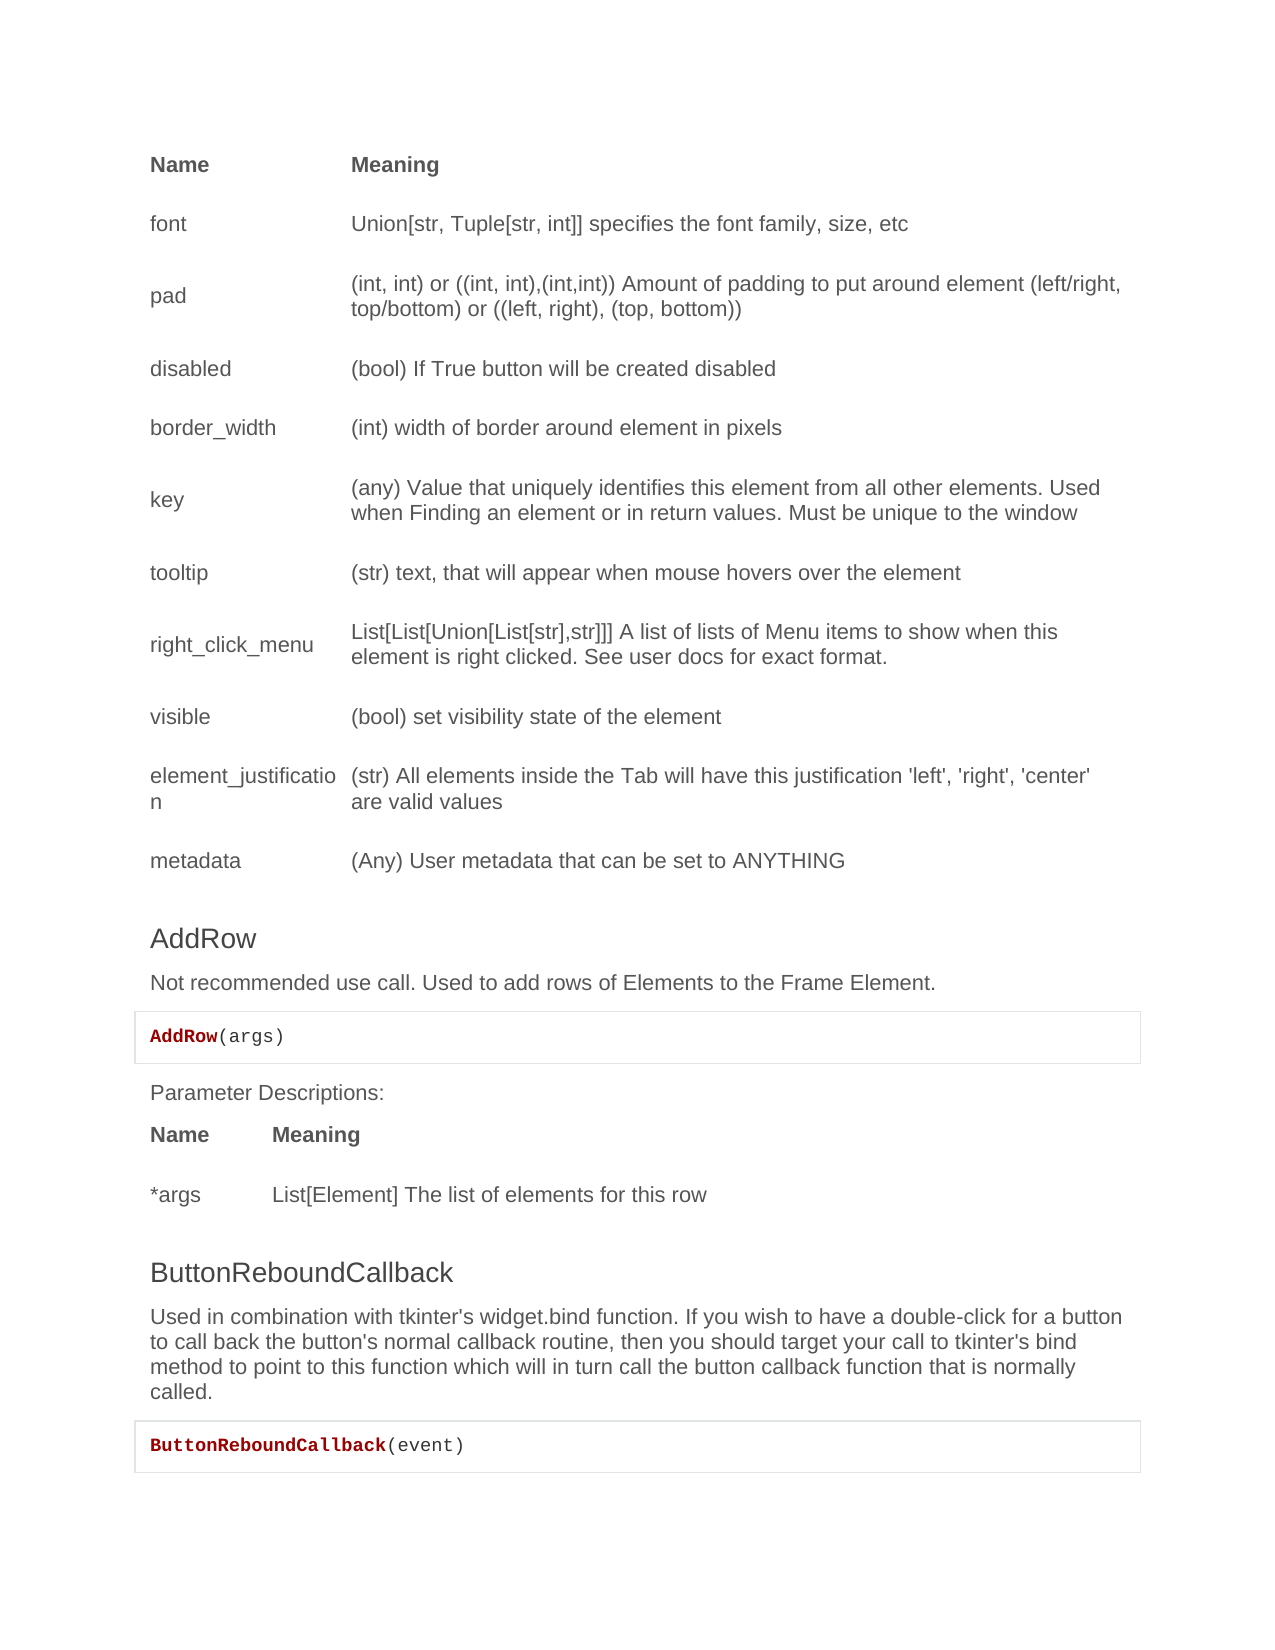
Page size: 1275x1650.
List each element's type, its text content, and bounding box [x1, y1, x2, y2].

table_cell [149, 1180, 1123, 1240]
text ButtonReboundCallback [150, 1256, 1125, 1288]
text Used in combination with tkinter's widget.bind function. If you wish to have a double-click for a button to call back the button's normal callback routine, then you should target your call to tkinter's bind method to point to this function which will in turn call the button callback function that is normally called. [150, 1303, 1125, 1404]
text Parameter Descriptions: [150, 1080, 1125, 1105]
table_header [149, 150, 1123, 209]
text AddRow [150, 922, 1125, 954]
text Not recommended use call. Used to add rows of Elements to the Frame Element. [150, 970, 1125, 995]
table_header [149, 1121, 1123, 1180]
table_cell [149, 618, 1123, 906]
text ButtonReboundCallback(event) [136, 1422, 1140, 1472]
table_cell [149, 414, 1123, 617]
text AddRow(args) [136, 1012, 1140, 1063]
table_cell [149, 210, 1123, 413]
